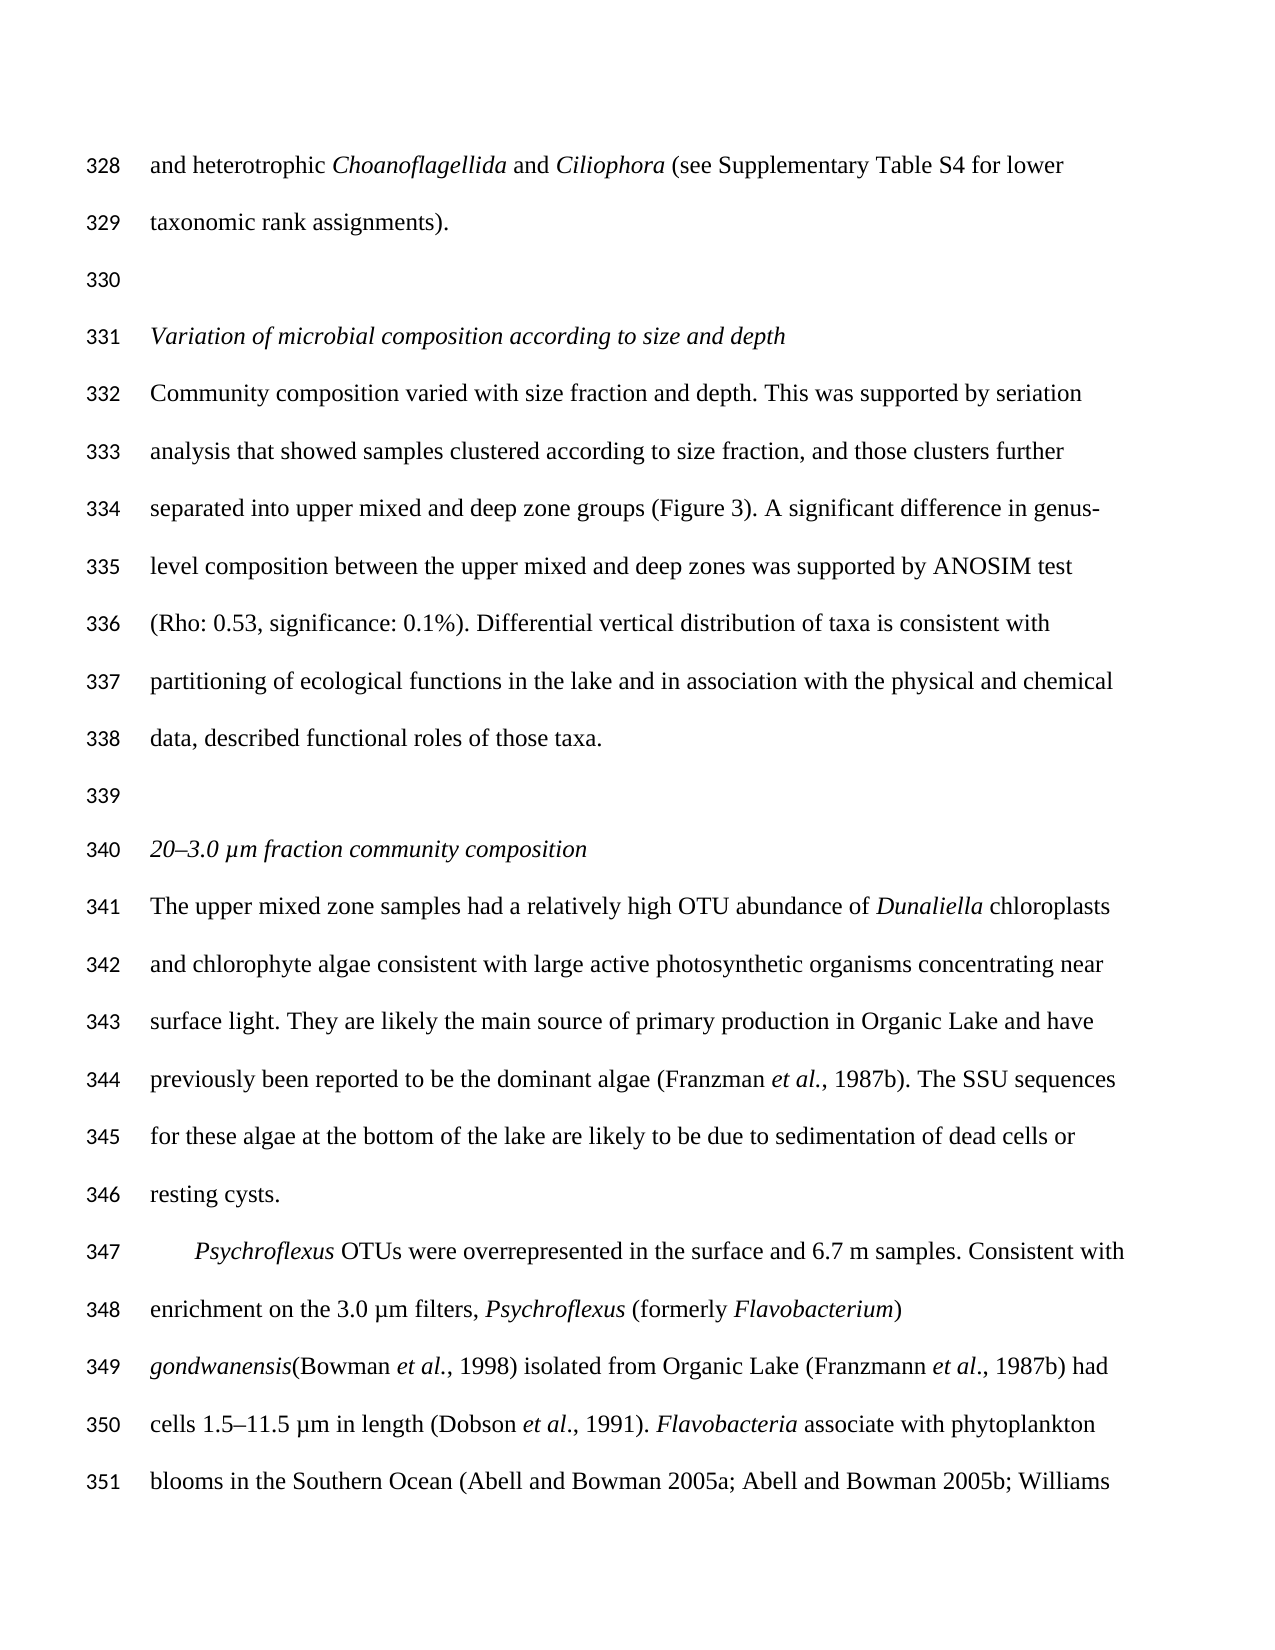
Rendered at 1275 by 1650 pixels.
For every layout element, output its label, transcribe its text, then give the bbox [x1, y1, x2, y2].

subtitle Variation of microbial composition according to size and depth [150, 321, 1125, 350]
subtitle 20–3.0 µm fraction community composition [150, 834, 1125, 862]
text Community composition varied with size fraction and depth. This was supported by seriation analysis that showed samples clustered according to size fraction, and those clusters further separated into upper mixed and deep zone groups (Figure 3). A significant difference in genus-level composition between the upper mixed and deep zones was supported by ANOSIM test (Rho: 0.53, significance: 0.1%). Differential vertical distribution of taxa is consistent with partitioning of ecological functions in the lake and in association with the physical and chemical data, described functional roles of those taxa. [150, 378, 1125, 752]
text The upper mixed zone samples had a relatively high OTU abundance of Dunaliella chloroplasts and chlorophyte algae consistent with large active photosynthetic organisms concentrating near surface light. They are likely the main source of primary production in Organic Lake and have previously been reported to be the dominant algae (Franzman et al., 1987b). The SSU sequences for these algae at the bottom of the lake are likely to be due to sedimentation of dead cells or resting cysts. [150, 891, 1125, 1207]
